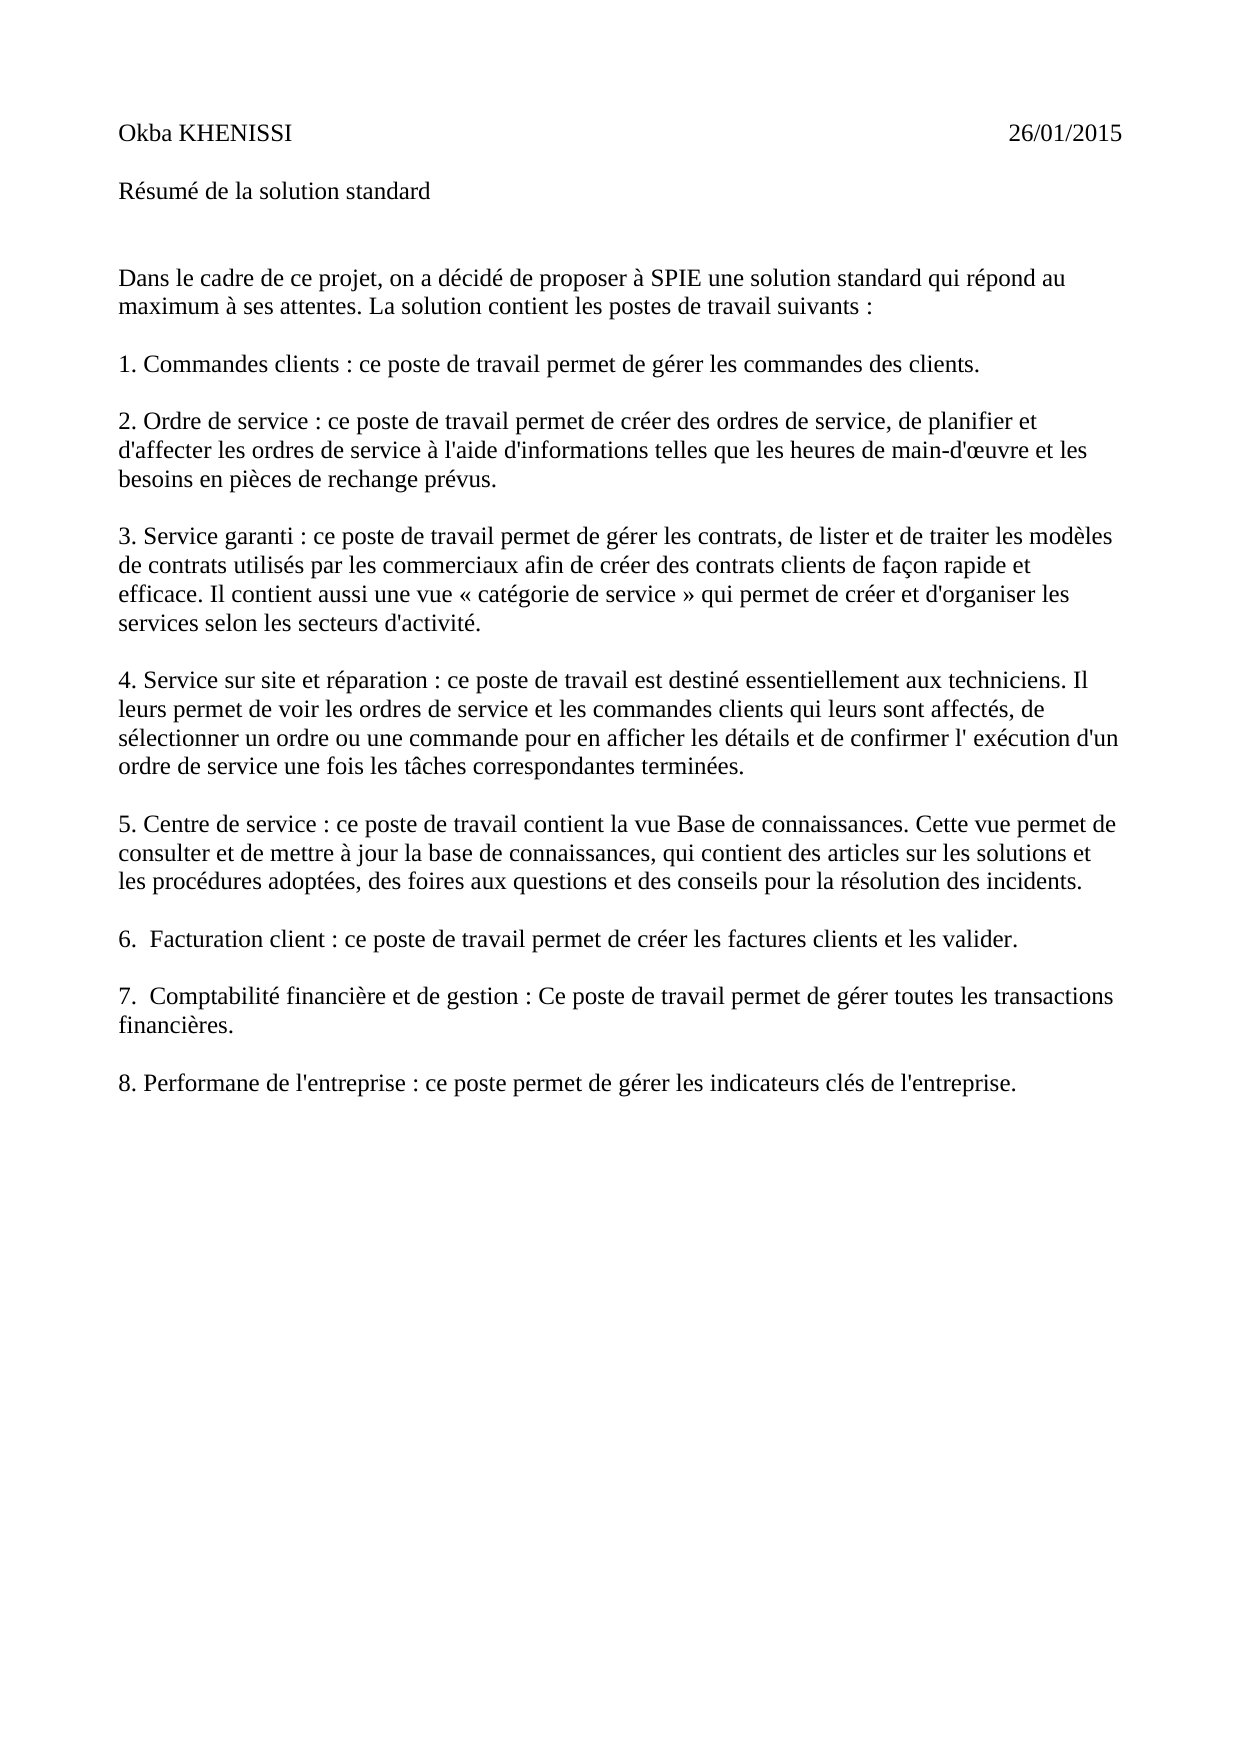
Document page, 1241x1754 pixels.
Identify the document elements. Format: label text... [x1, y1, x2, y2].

text 7. Comptabilité financière et de gestion : Ce poste de travail permet de gérer toutes les transactions financières. [118, 981, 1122, 1039]
text 3. Service garanti : ce poste de travail permet de gérer les contrats, de lister et de traiter les modèles de contrats utilisés par les commerciaux afin de créer des contrats clients de façon rapide et efficace. Il contient aussi une vue « catégorie de service » qui permet de créer et d'organiser les services selon les secteurs d'activité. [118, 521, 1122, 636]
text Dans le cadre de ce projet, on a décidé de proposer à SPIE une solution standard qui répond au maximum à ses attentes. La solution contient les postes de travail suivants : [118, 263, 1122, 320]
text 4. Service sur site et réparation : ce poste de travail est destiné essentiellement aux techniciens. Il leurs permet de voir les ordres de service et les commandes clients qui leurs sont affectés, de sélectionner un ordre ou une commande pour en afficher les détails et de confirmer l' exécution d'un ordre de service une fois les tâches correspondantes terminées. [118, 665, 1122, 780]
text 1. Commandes clients : ce poste de travail permet de gérer les commandes des clients. [118, 349, 1122, 378]
text 2. Ordre de service : ce poste de travail permet de créer des ordres de service, de planifier et d'affecter les ordres de service à l'aide d'informations telles que les heures de main-d'œuvre et les besoins en pièces de rechange prévus. [118, 406, 1122, 493]
text 8. Performane de l'entreprise : ce poste permet de gérer les indicateurs clés de l'entreprise. [118, 1068, 1122, 1096]
text 5. Centre de service : ce poste de travail contient la vue Base de connaissances. Cette vue permet de consulter et de mettre à jour la base de connaissances, qui contient des articles sur les solutions et les procédures adoptées, des foires aux questions et des conseils pour la résolution des incidents. [118, 809, 1122, 895]
text 6. Facturation client : ce poste de travail permet de créer les factures clients et les valider. [118, 924, 1122, 953]
text Résumé de la solution standard [118, 176, 1122, 205]
